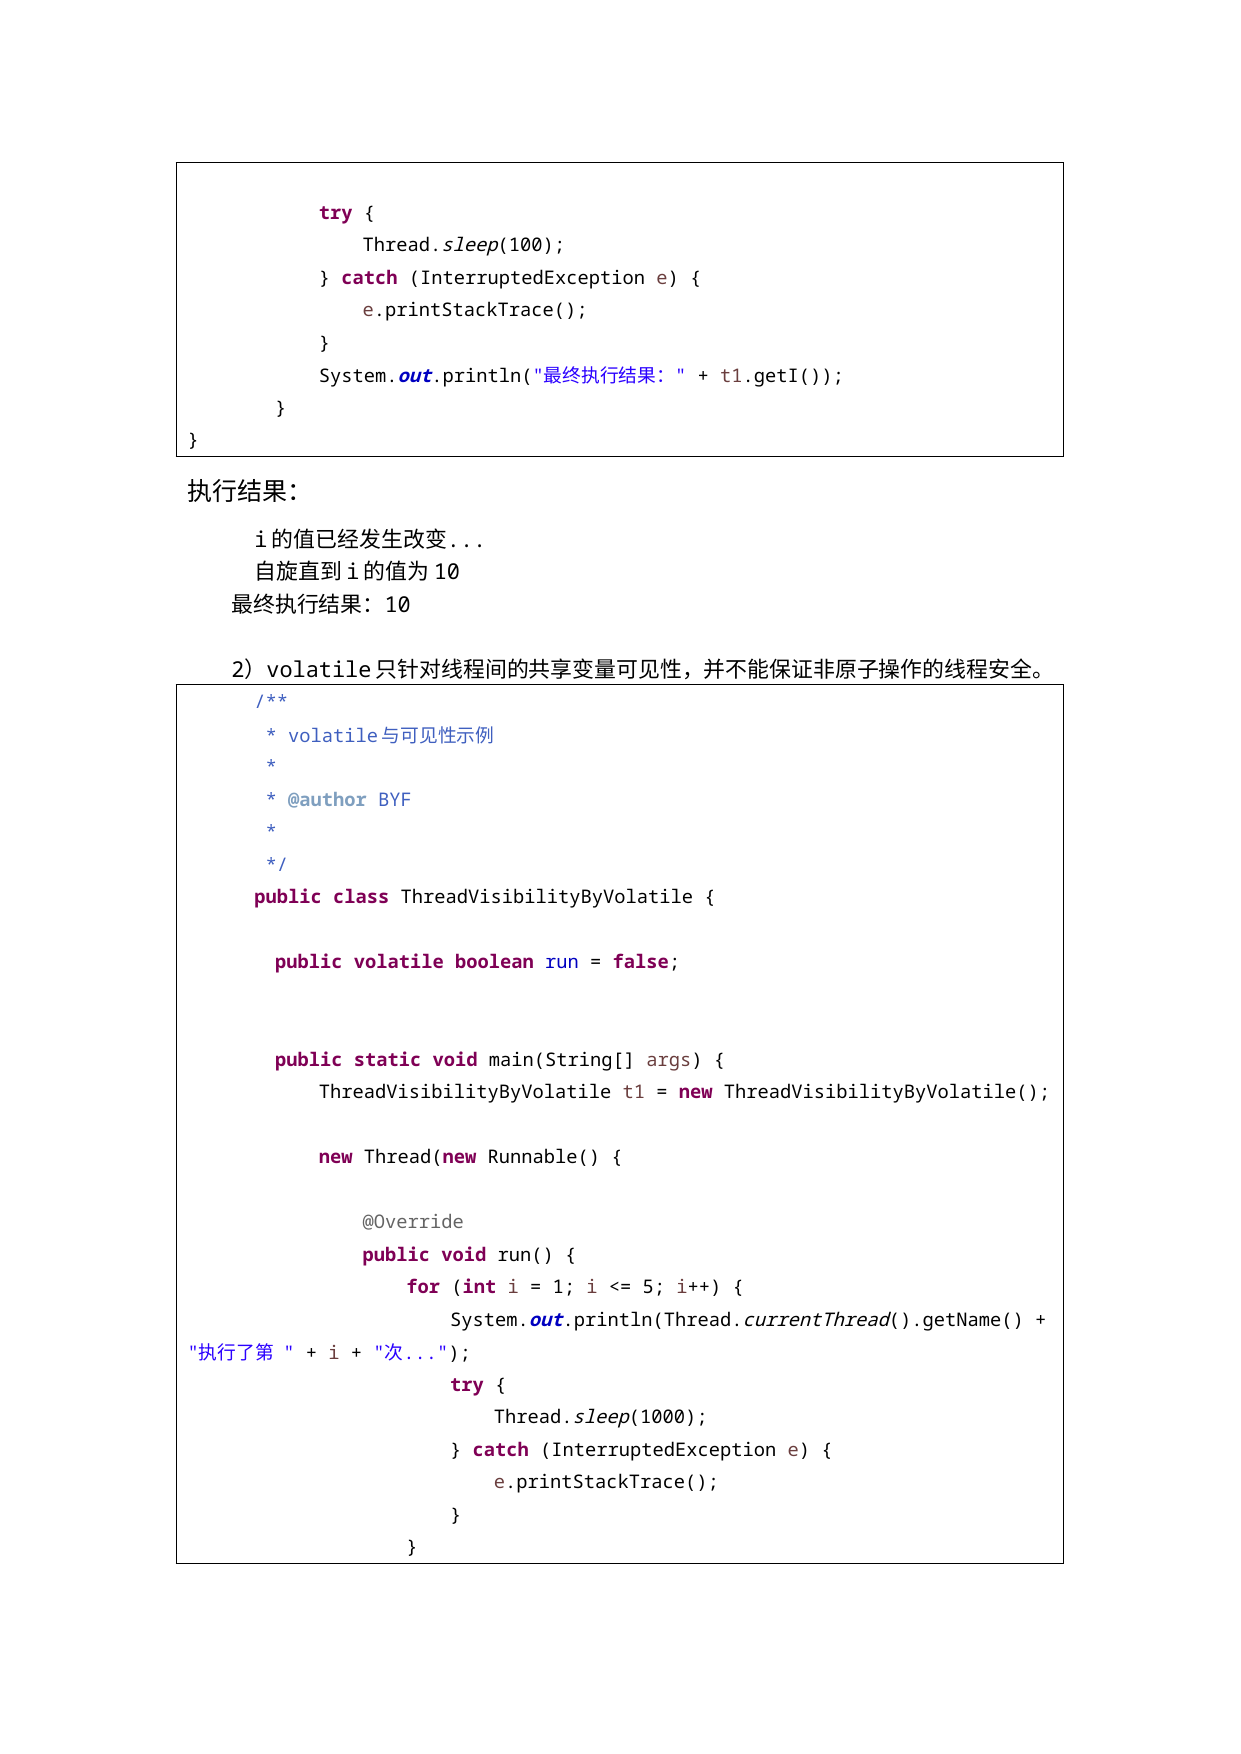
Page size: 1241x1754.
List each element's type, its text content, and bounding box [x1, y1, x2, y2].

list 最终执行结果：10 [187, 587, 1053, 619]
text i的值已经发生改变... [187, 522, 1053, 554]
list 执行结果： [187, 457, 1053, 522]
list 2）volatile只针对线程间的共享变量可见性，并不能保证非原子操作的线程安全。 [187, 652, 1053, 684]
text 自旋直到i的值为10 [187, 554, 1053, 587]
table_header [177, 685, 1063, 1563]
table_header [177, 163, 1063, 456]
